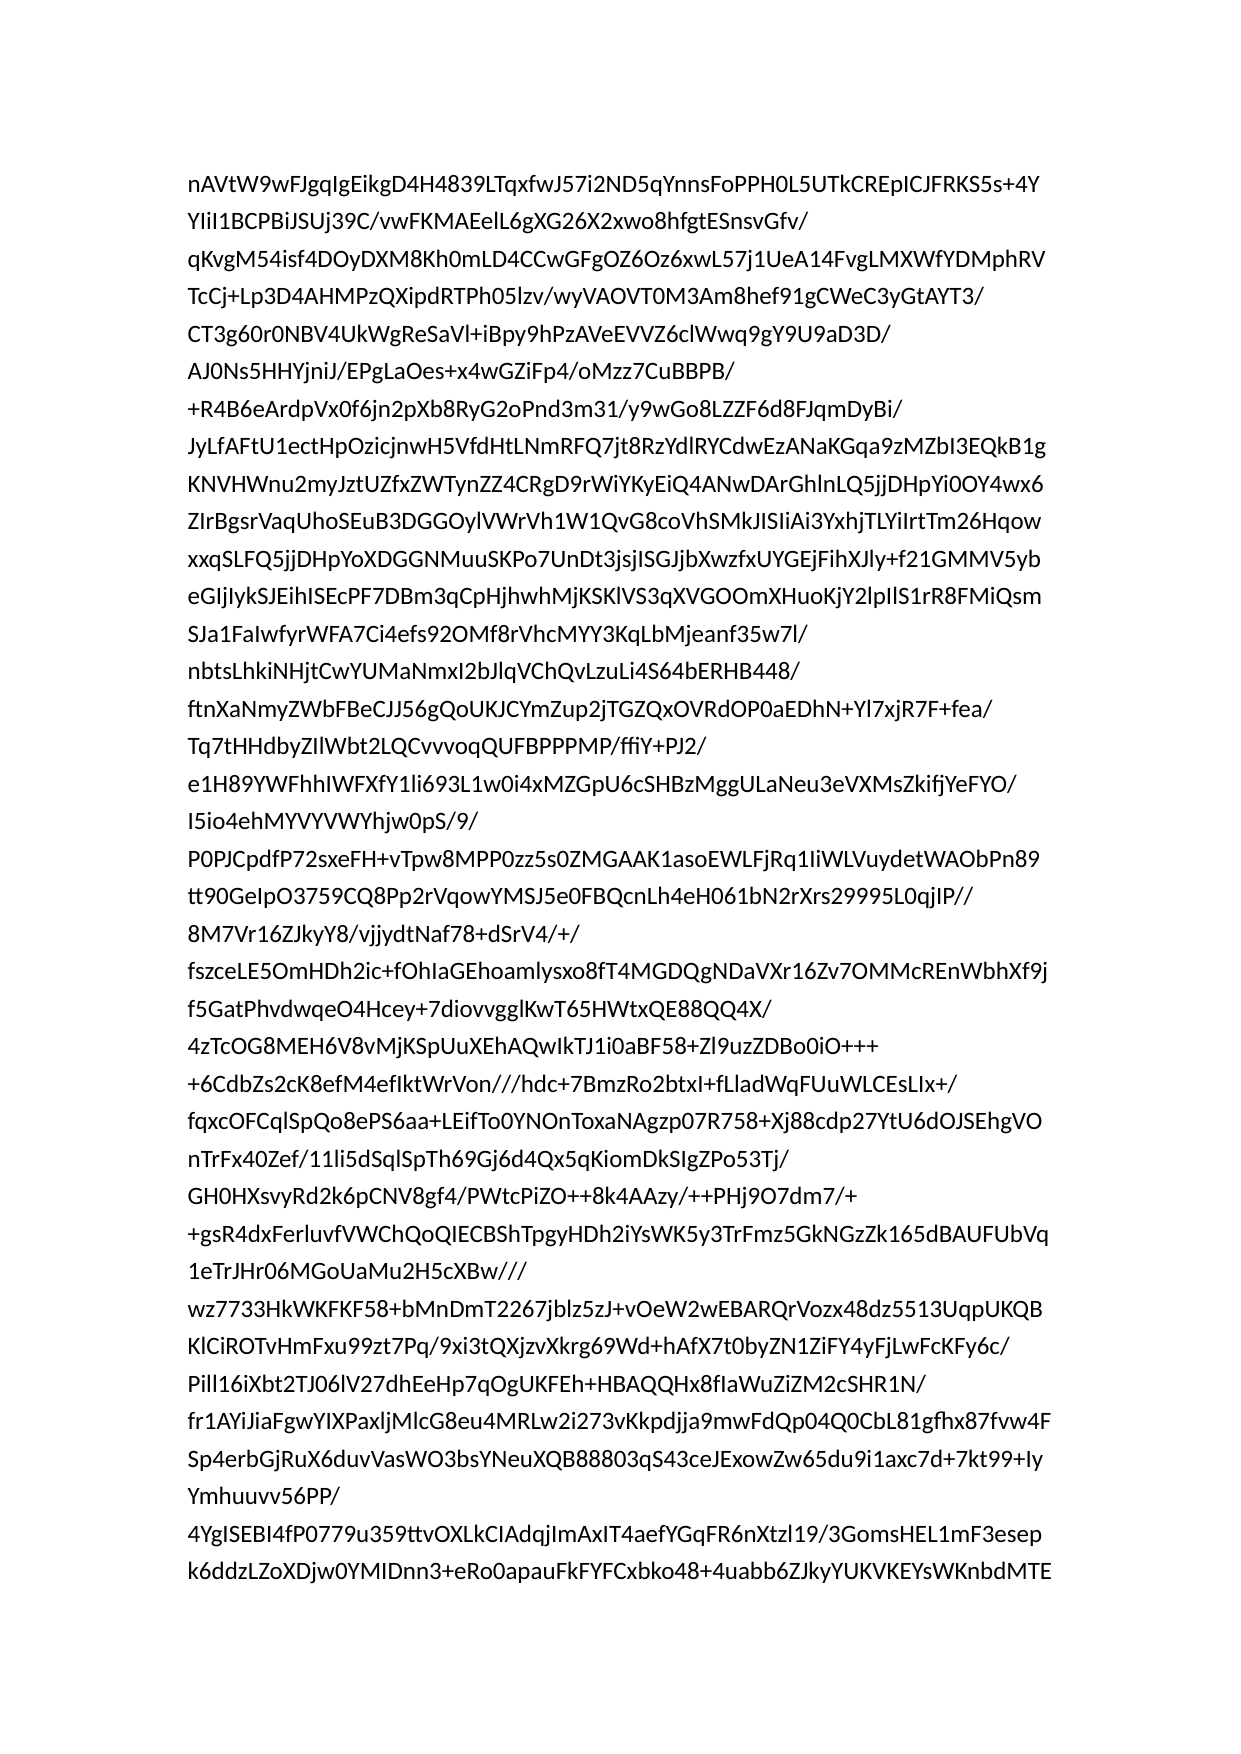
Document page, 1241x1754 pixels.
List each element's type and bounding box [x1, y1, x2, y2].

text [187, 164, 1053, 1589]
